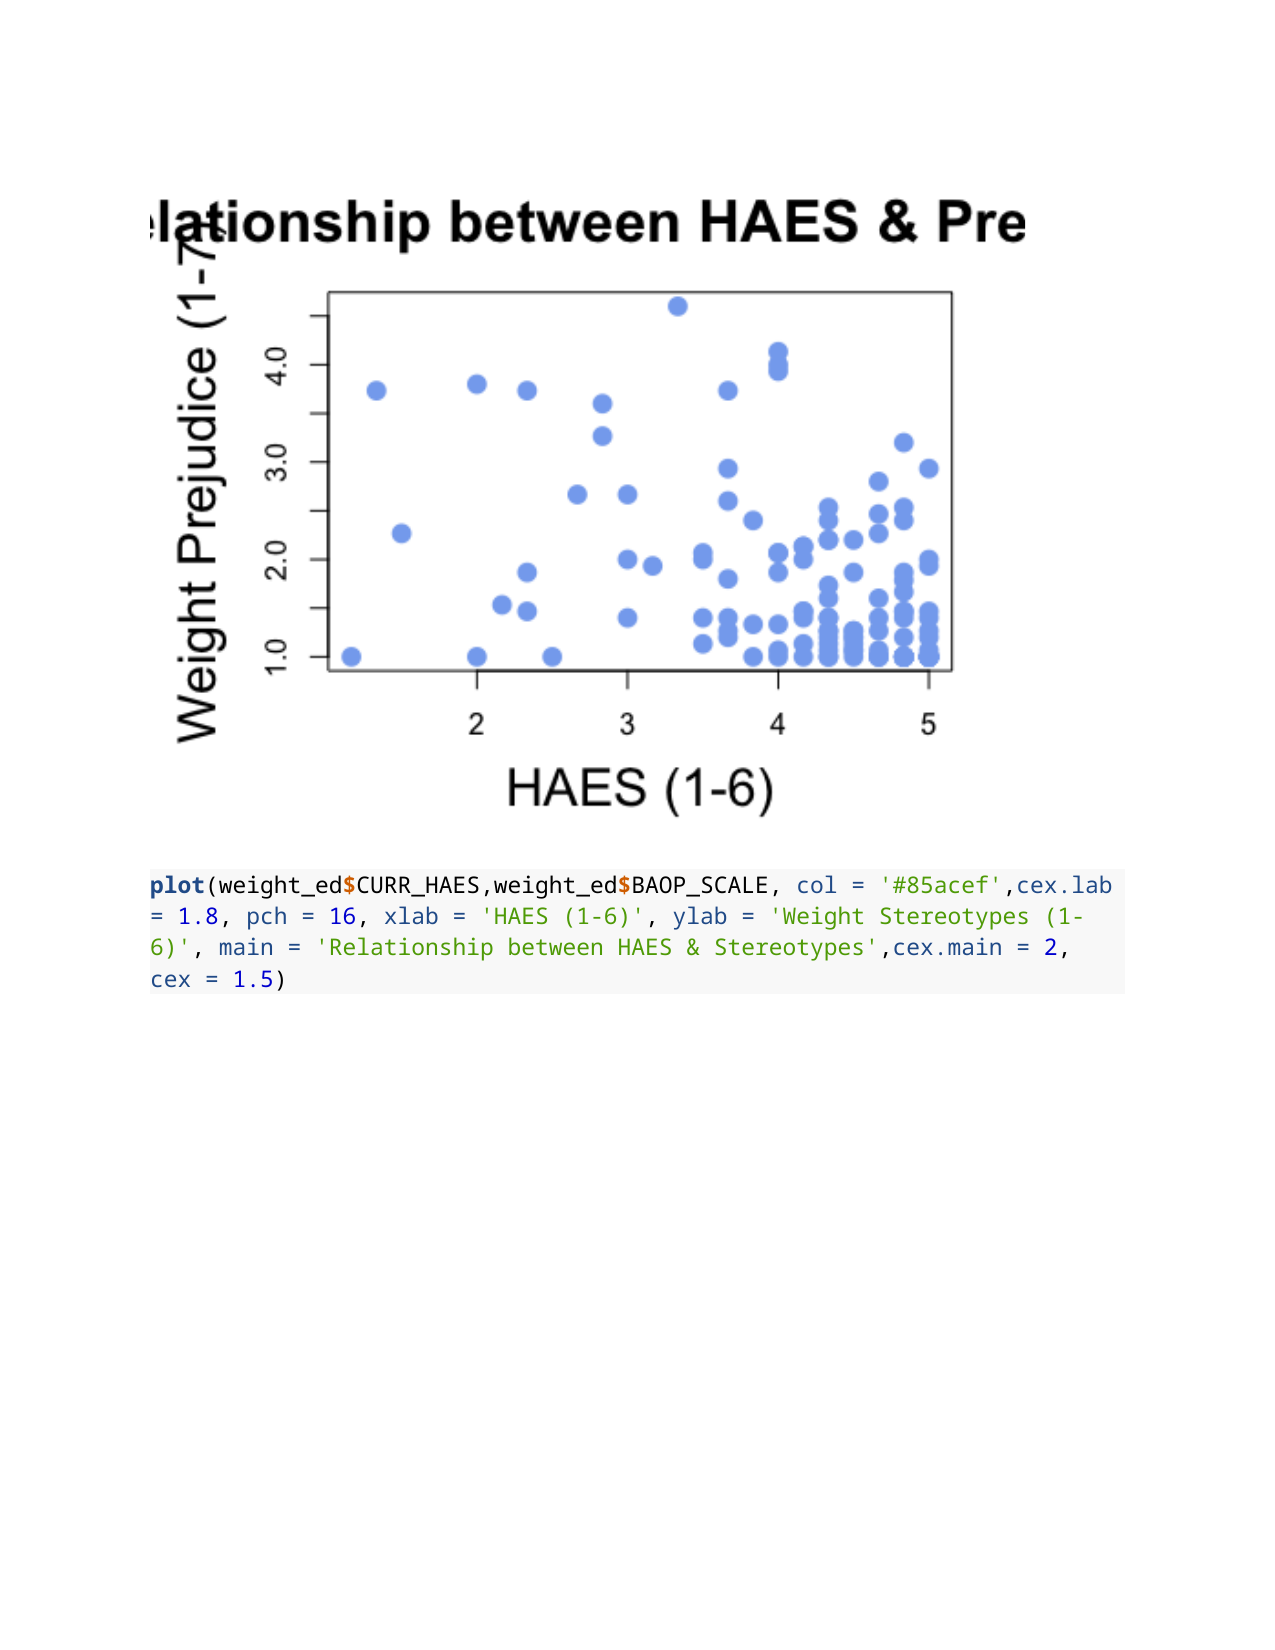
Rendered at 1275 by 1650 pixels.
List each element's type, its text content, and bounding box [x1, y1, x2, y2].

picture [150, 150, 1025, 850]
text plot(weight_ed$CURR_HAES,weight_ed$BAOP_SCALE, col = '#85acef',cex.lab = 1.8, pch = 16, xlab = 'HAES (1-6)', ylab = 'Weight Stereotypes (1-6)', main = 'Relationship between HAES & Stereotypes',cex.main = 2, cex = 1.5) [150, 869, 1125, 994]
